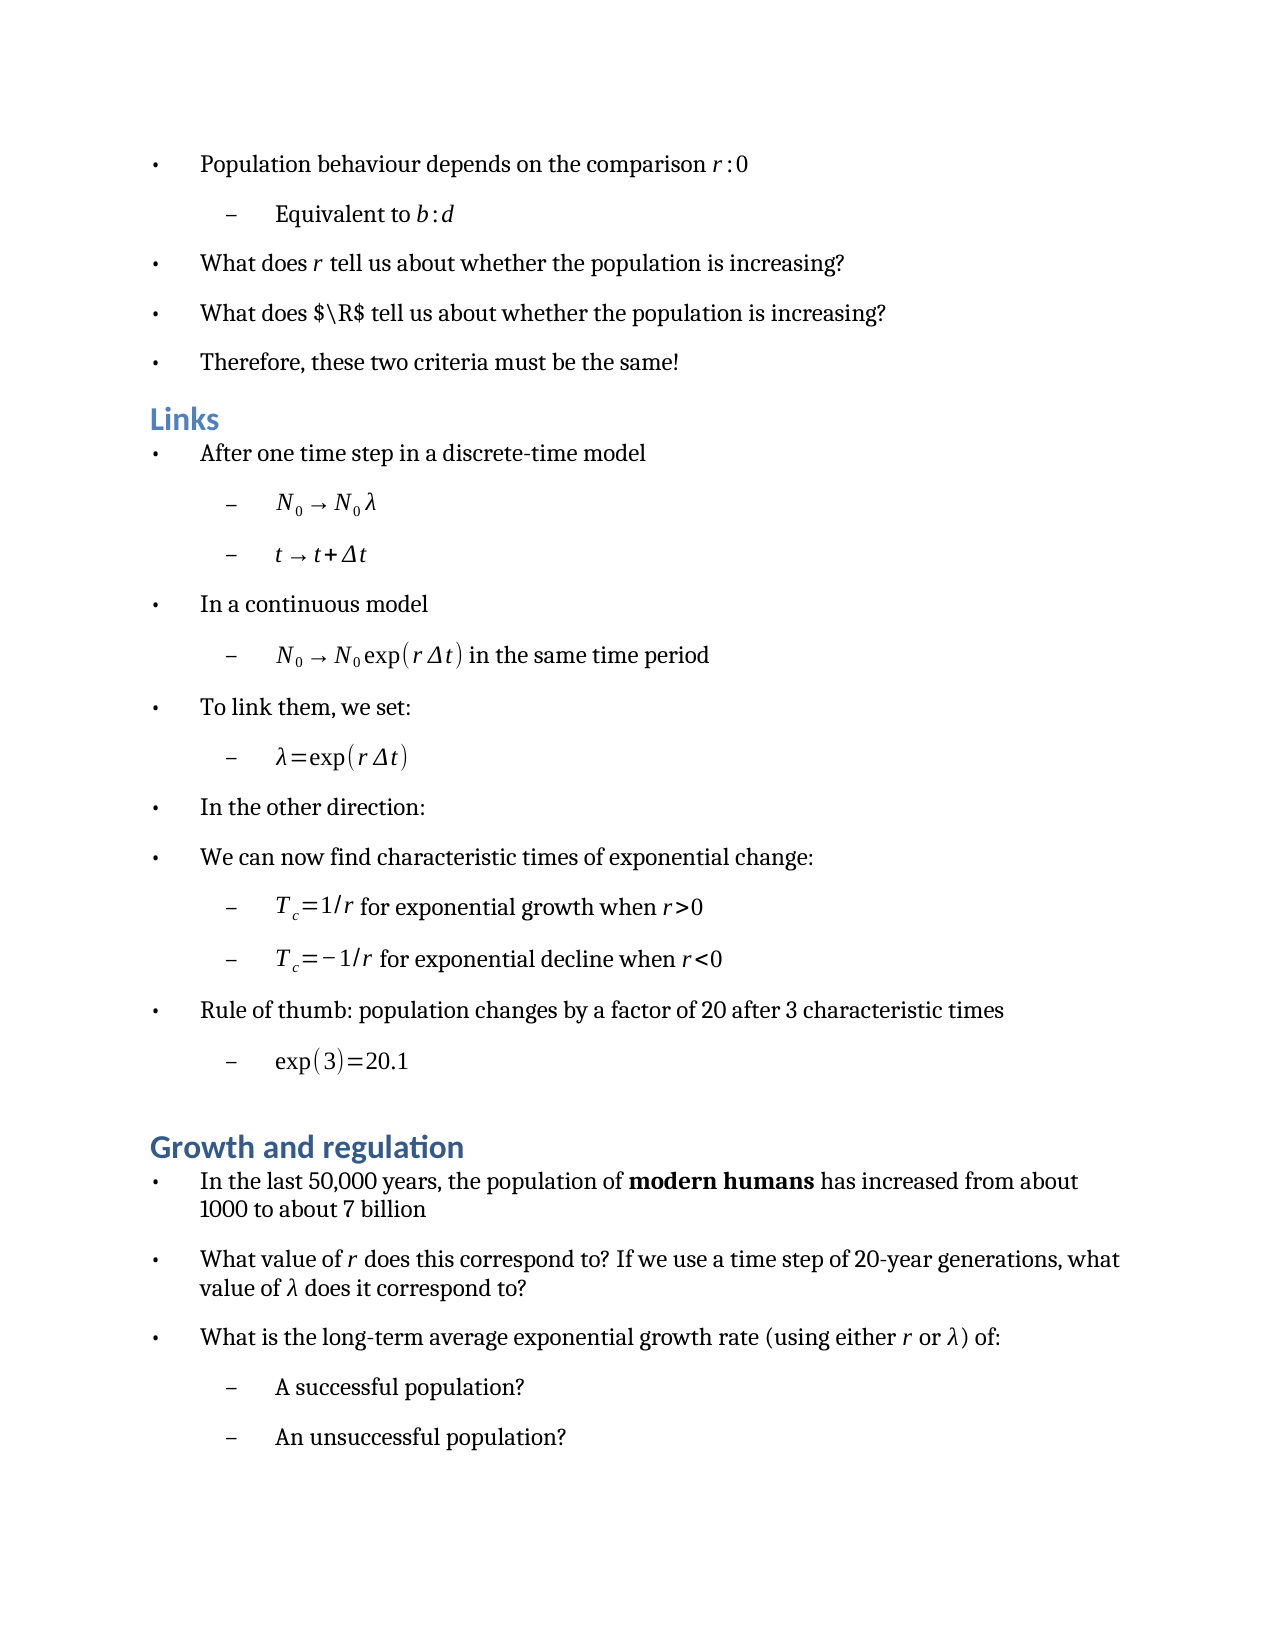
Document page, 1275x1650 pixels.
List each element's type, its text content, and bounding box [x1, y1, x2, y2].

list An unsuccessful population? [225, 1422, 1125, 1451]
list In a continuous model [150, 590, 1125, 619]
list What value of does this correspond to? If we use a time step of 20-year generations, what value of does it correspond to? [150, 1245, 1125, 1302]
list A successful population? [225, 1373, 1125, 1402]
list What does tell us about whether the population is increasing? [150, 249, 1125, 278]
list for exponential decline when [225, 944, 1125, 976]
list What is the long-term average exponential growth rate (using either or ) of: [150, 1323, 1125, 1352]
list We can now find characteristic times of exponential change: [150, 842, 1125, 871]
subtitle Growth and regulation [150, 1126, 1125, 1167]
list Therefore, these two criteria must be the same! [150, 348, 1125, 377]
list After one time step in a discrete-time model [150, 439, 1125, 467]
list for exponential growth when [225, 892, 1125, 923]
list What does $\R$ tell us about whether the population is increasing? [150, 299, 1125, 327]
list Rule of thumb: population changes by a factor of 20 after 3 characteristic times [150, 996, 1125, 1025]
subtitle Links [150, 398, 1125, 439]
list in the same time period [225, 639, 1125, 672]
list Population behaviour depends on the comparison [150, 150, 1125, 179]
list Equivalent to [225, 199, 1125, 228]
list In the last 50,000 years, the population of modern humans has increased from about 1000 to about 7 billion [150, 1167, 1125, 1224]
list To link them, we set: [150, 692, 1125, 721]
list In the other direction: [150, 793, 1125, 822]
